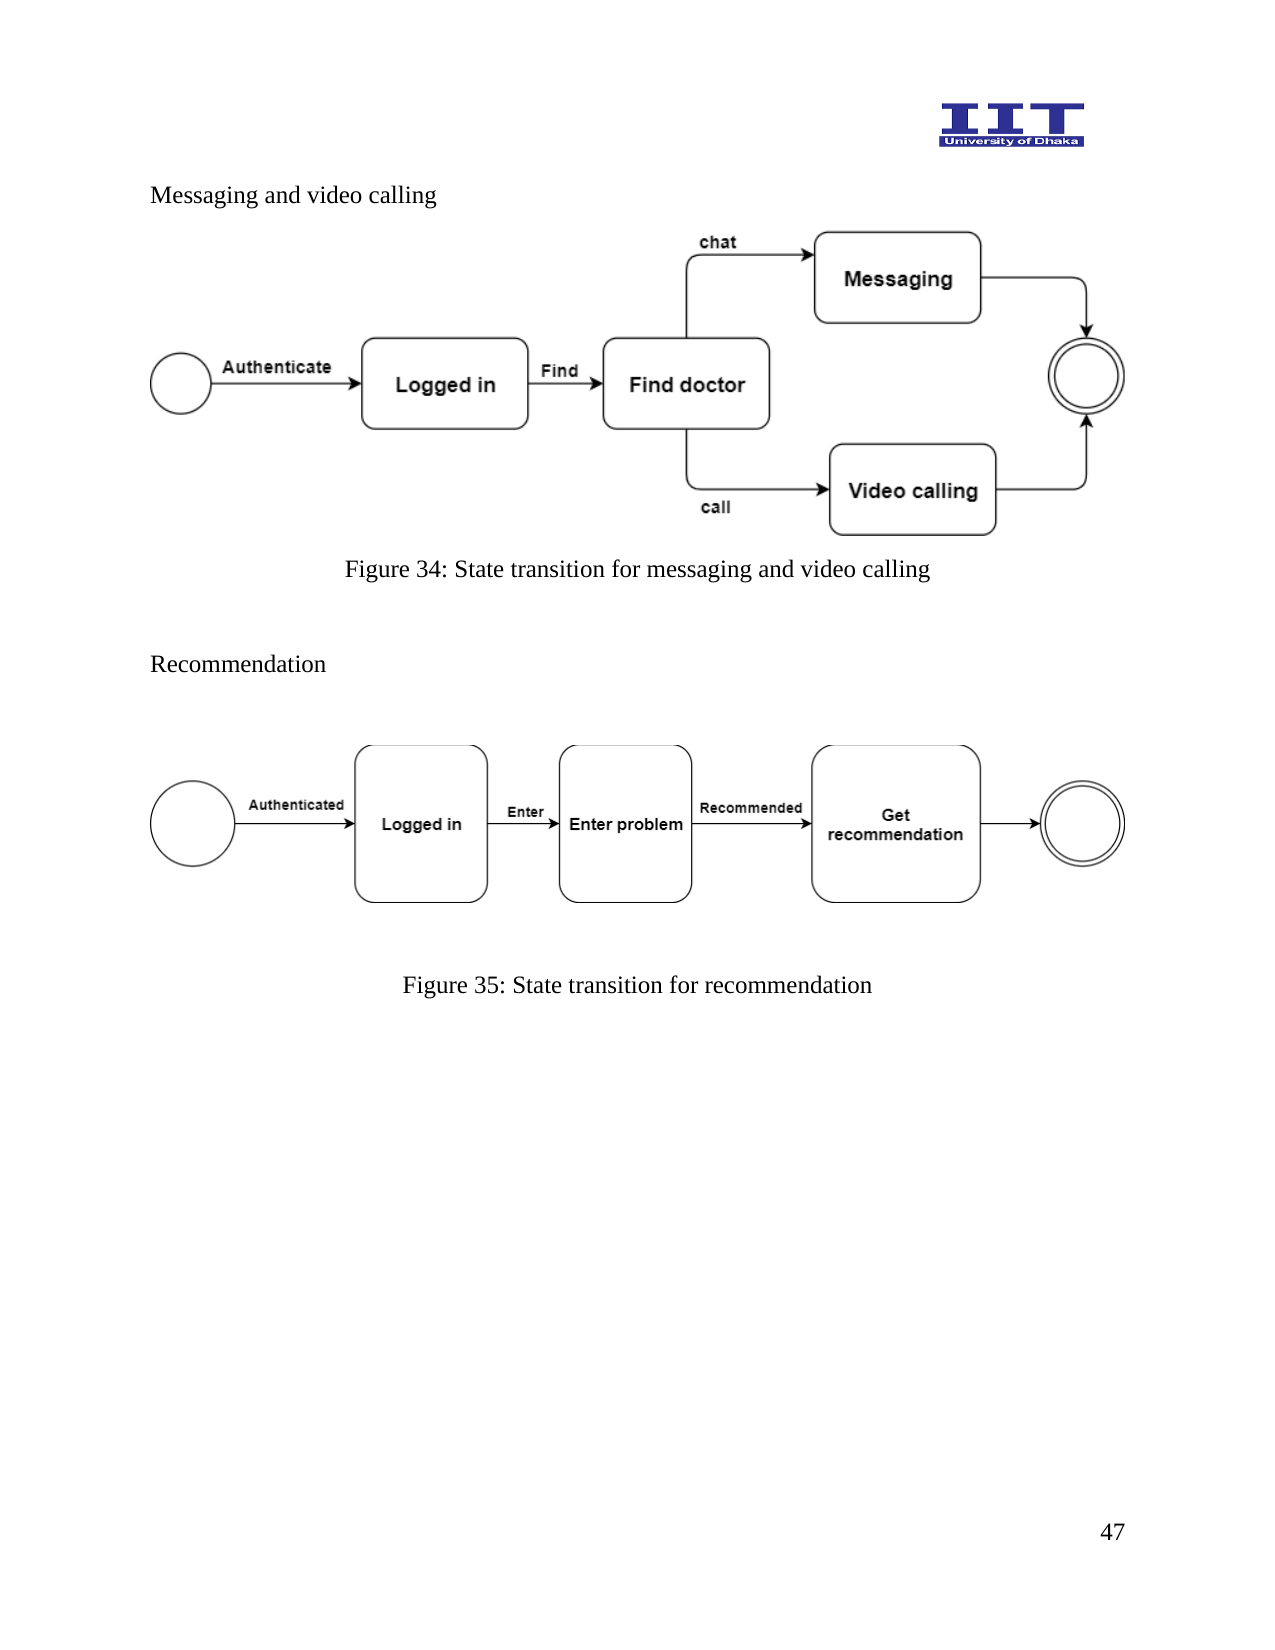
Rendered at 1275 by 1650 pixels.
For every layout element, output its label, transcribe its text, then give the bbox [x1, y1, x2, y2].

picture [150, 745, 1125, 904]
picture [150, 227, 1125, 536]
picture [909, 75, 1125, 180]
text Figure 35: State transition for recommendation [150, 970, 1125, 998]
text Figure 34: State transition for messaging and video calling [150, 554, 1125, 583]
text Recommendation [150, 649, 1125, 678]
text Messaging and video calling [150, 180, 1125, 208]
